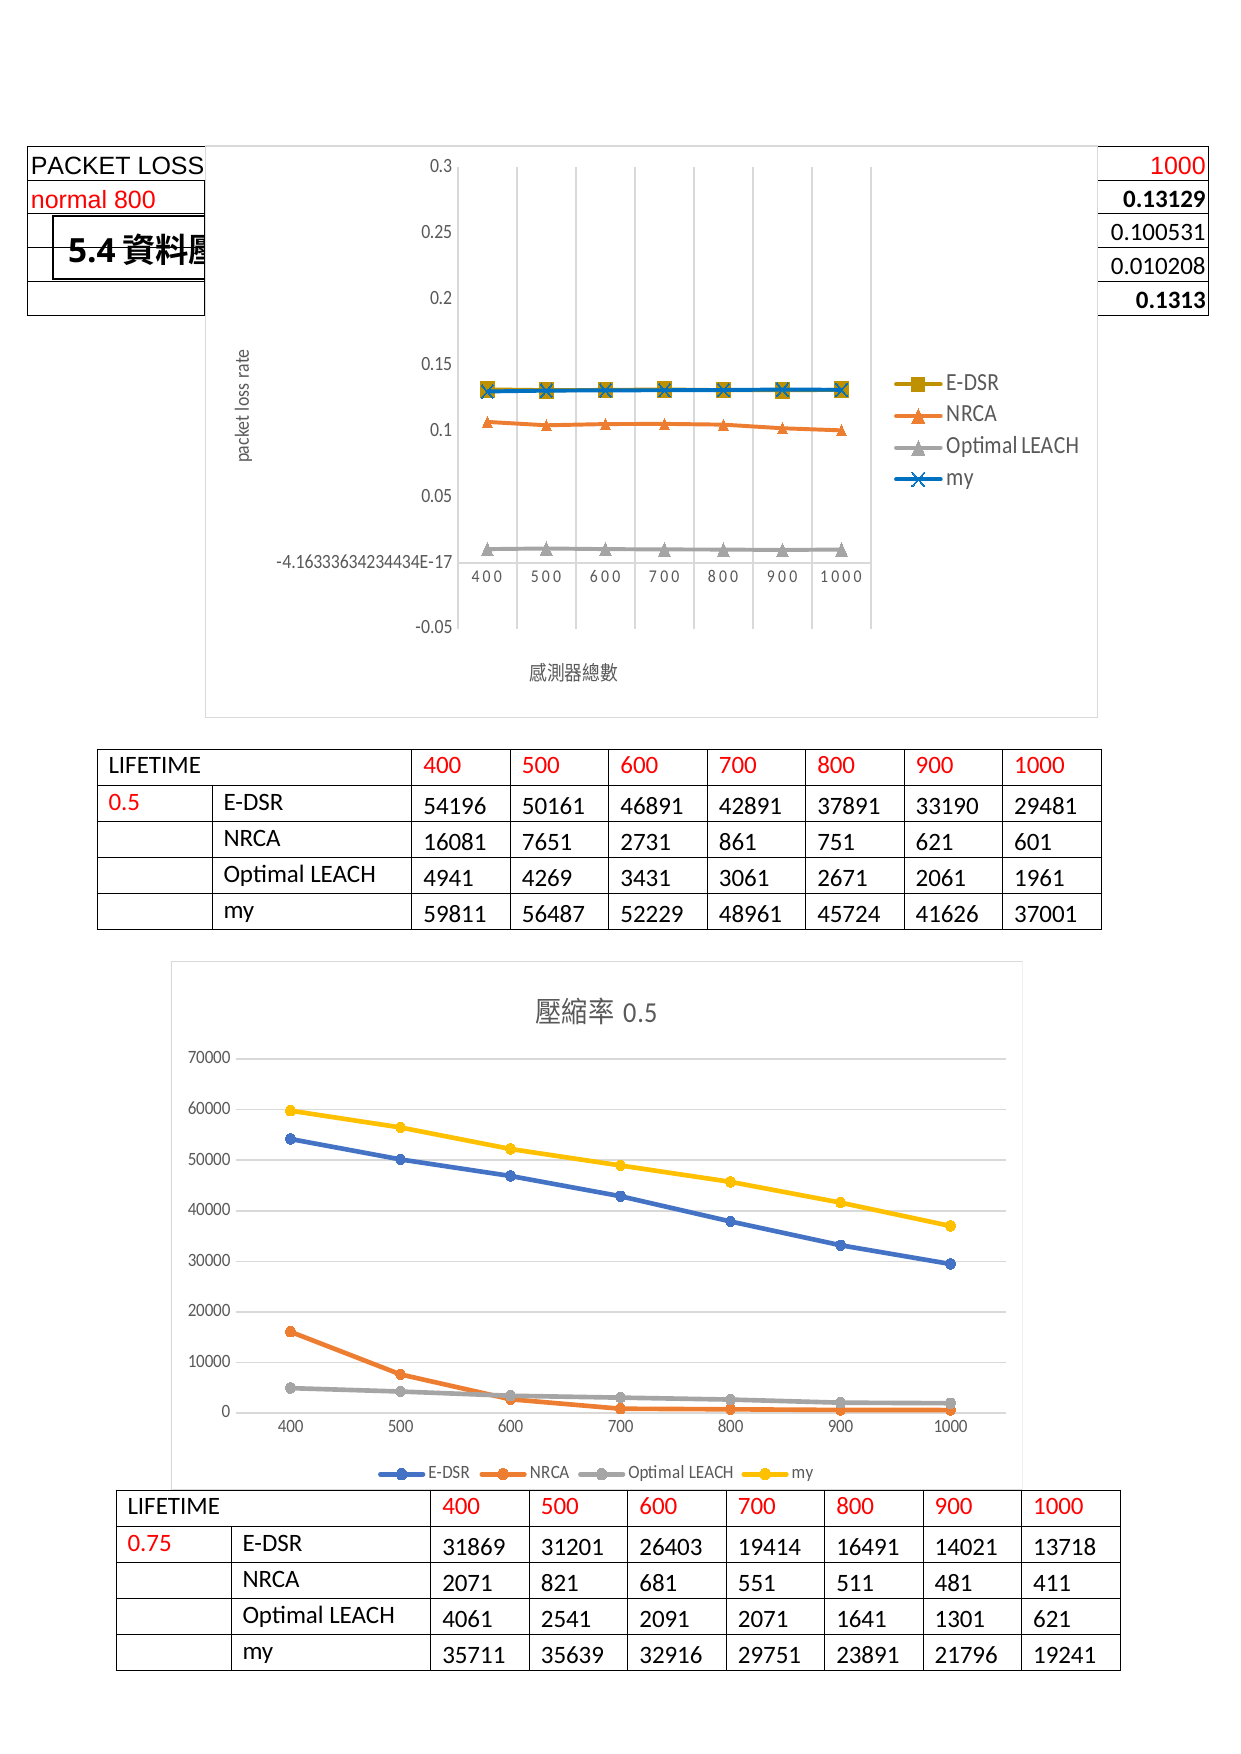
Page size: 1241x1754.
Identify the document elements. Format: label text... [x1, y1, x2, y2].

table_header 800 [806, 750, 904, 784]
table_cell 21796 [924, 1635, 1021, 1670]
table_cell 601 [1003, 822, 1101, 857]
table_cell 0.75 [117, 1527, 231, 1562]
table_cell 29481 [1003, 786, 1101, 821]
table_cell 2671 [806, 858, 904, 893]
table_cell 35711 [431, 1635, 529, 1670]
table_cell 33190 [905, 786, 1002, 821]
table_header 400 [431, 1491, 529, 1526]
table_cell 551 [727, 1563, 824, 1598]
table_cell 7651 [511, 822, 608, 857]
table_cell [98, 894, 212, 929]
table_cell 19241 [1022, 1635, 1120, 1670]
table_header LIFETIME [117, 1491, 430, 1526]
table_cell 37891 [806, 786, 904, 821]
table_cell 45724 [806, 894, 904, 929]
table_cell [98, 822, 212, 857]
table_cell 821 [530, 1563, 627, 1598]
table_header 1000 [1098, 147, 1208, 179]
table_cell 0.1313 [1098, 282, 1208, 314]
table_cell [117, 1599, 231, 1634]
table_cell 14021 [924, 1527, 1021, 1562]
table_cell 16081 [412, 822, 510, 857]
table_cell 16491 [825, 1527, 923, 1562]
table_header 900 [905, 750, 1002, 784]
table_header 1000 [1003, 750, 1101, 784]
table_cell 23891 [825, 1635, 923, 1670]
table_cell 751 [806, 822, 904, 857]
table_header 700 [708, 750, 805, 784]
table_cell 4941 [412, 858, 510, 893]
table_cell 0.100531 [1098, 214, 1208, 247]
table_cell 50161 [511, 786, 608, 821]
table_cell 56487 [511, 894, 608, 929]
table_header LIFETIME [98, 750, 411, 784]
table_header 500 [530, 1491, 627, 1526]
table_cell NRCA [213, 822, 411, 857]
table_cell 0.13129 [1098, 181, 1208, 213]
table_header PACKET LOSS RATE [28, 147, 205, 179]
table_cell 32916 [628, 1635, 726, 1670]
table_cell E-DSR [213, 786, 411, 821]
table_cell Optimal LEACH [232, 1599, 430, 1634]
table_cell 681 [628, 1563, 726, 1598]
table_header 800 [825, 1491, 923, 1526]
table_cell 31201 [530, 1527, 627, 1562]
table_header 1000 [1022, 1491, 1120, 1526]
table_cell [117, 1635, 231, 1670]
table_cell 2541 [530, 1599, 627, 1634]
table_cell 41626 [905, 894, 1002, 929]
table_cell 621 [905, 822, 1002, 857]
table_cell 861 [708, 822, 805, 857]
table_header 400 [412, 750, 510, 784]
table_cell 411 [1022, 1563, 1120, 1598]
table_header 600 [609, 750, 707, 784]
table_cell normal 800 [28, 181, 204, 213]
table_cell [98, 858, 212, 893]
table_cell 26403 [628, 1527, 726, 1562]
table_cell 52229 [609, 894, 707, 929]
table_cell 1961 [1003, 858, 1101, 893]
table_cell 3431 [609, 858, 707, 893]
table_cell [28, 248, 204, 281]
table_cell 1641 [825, 1599, 923, 1634]
table_cell 481 [924, 1563, 1021, 1598]
table_cell 2071 [431, 1563, 529, 1598]
table_cell 48961 [708, 894, 805, 929]
table_header 500 [511, 750, 608, 784]
table_cell my [213, 894, 411, 929]
table_cell E-DSR [232, 1527, 430, 1562]
table_cell 511 [825, 1563, 923, 1598]
table_header 600 [628, 1491, 726, 1526]
table_cell 4061 [431, 1599, 529, 1634]
table_cell 2061 [905, 858, 1002, 893]
table_cell [28, 214, 204, 247]
table_cell 37001 [1003, 894, 1101, 929]
table_cell Optimal LEACH [213, 858, 411, 893]
table_cell 29751 [727, 1635, 824, 1670]
table_cell 42891 [708, 786, 805, 821]
table_header 900 [924, 1491, 1021, 1526]
table_cell 2731 [609, 822, 707, 857]
table_cell NRCA [232, 1563, 430, 1598]
table_cell 46891 [609, 786, 707, 821]
table_cell 621 [1022, 1599, 1120, 1634]
table_cell 3061 [708, 858, 805, 893]
table_cell 35639 [530, 1635, 627, 1670]
table_header 700 [727, 1491, 824, 1526]
table_cell [117, 1563, 231, 1598]
table_cell 0.5 [98, 786, 212, 821]
table_cell 13718 [1022, 1527, 1120, 1562]
table_cell 1301 [924, 1599, 1021, 1634]
table_cell 59811 [412, 894, 510, 929]
table_cell 54196 [412, 786, 510, 821]
table_cell 0.010208 [1098, 248, 1208, 281]
table_cell 2071 [727, 1599, 824, 1634]
table_cell my [232, 1635, 430, 1670]
table_cell 2091 [628, 1599, 726, 1634]
table_cell 4269 [511, 858, 608, 893]
table_cell 31869 [431, 1527, 529, 1562]
table_cell 19414 [727, 1527, 824, 1562]
table_cell [28, 282, 204, 314]
